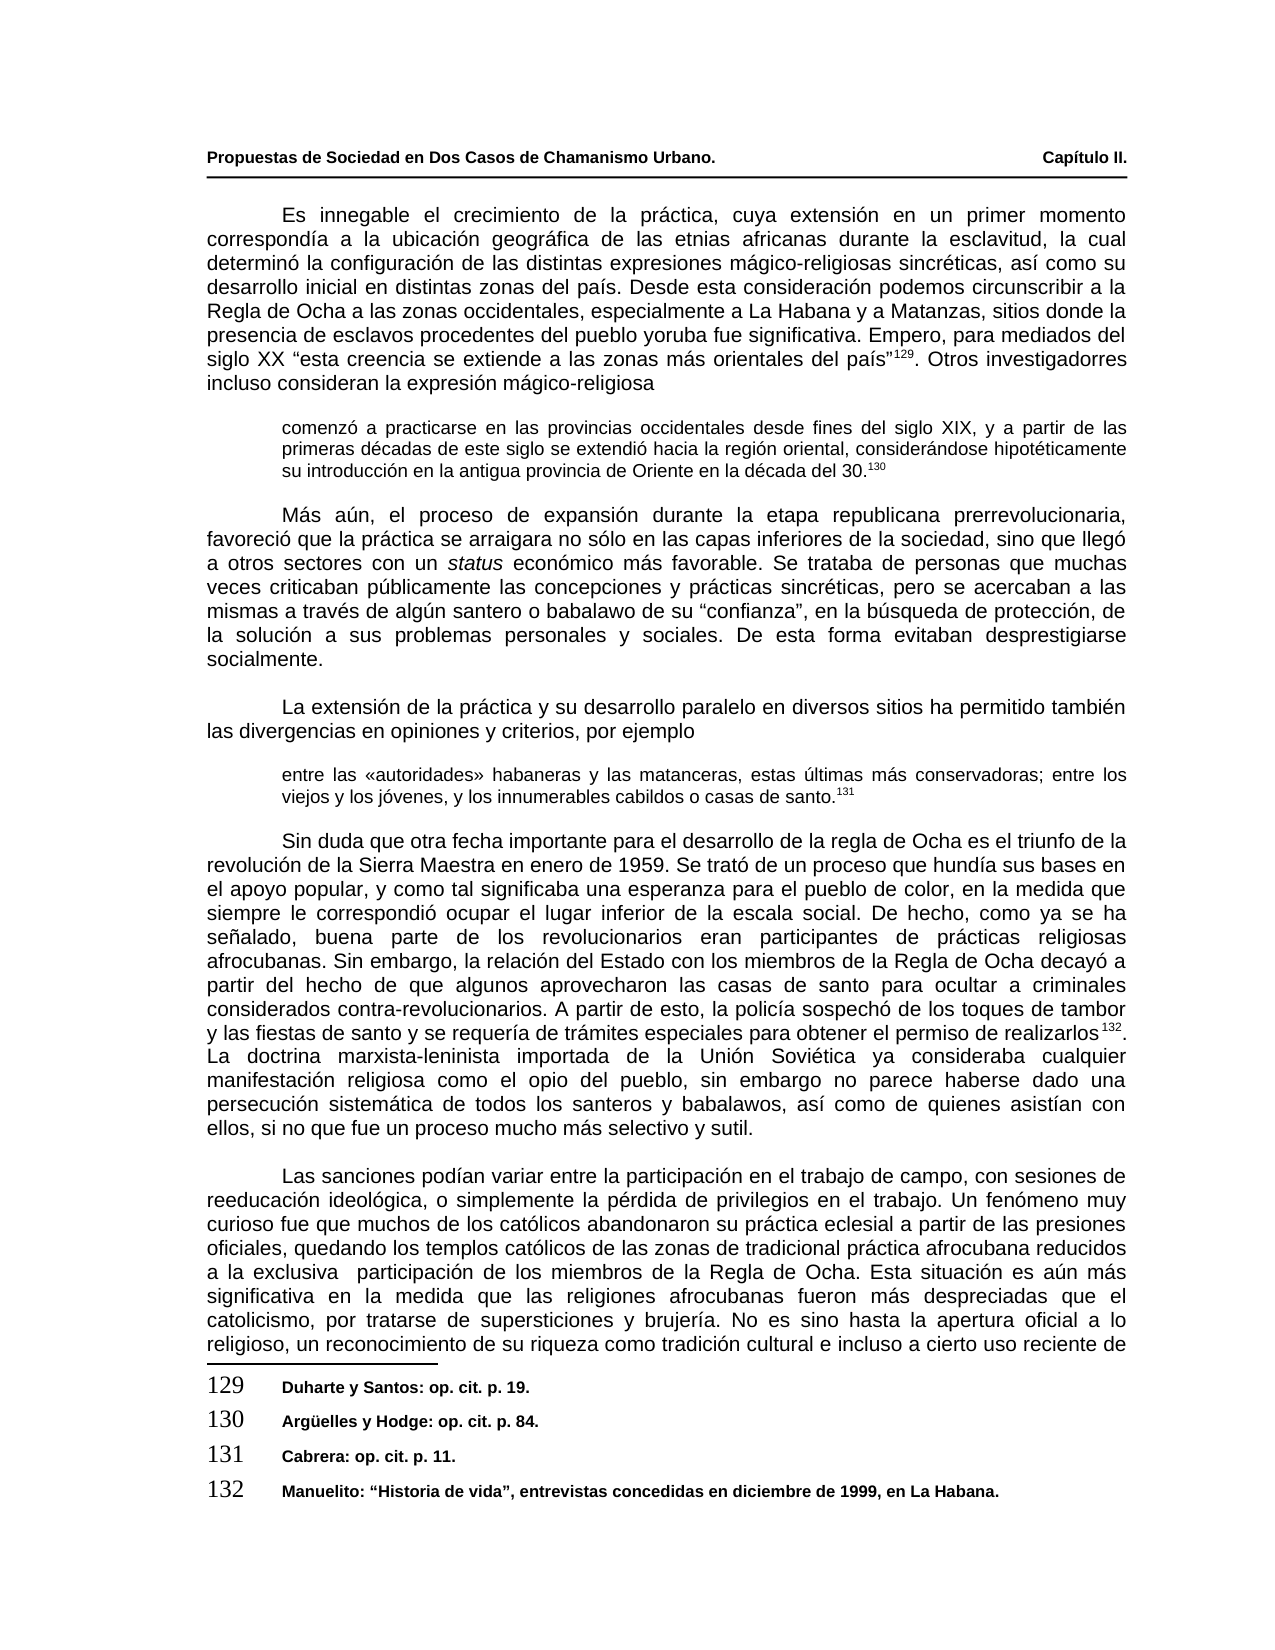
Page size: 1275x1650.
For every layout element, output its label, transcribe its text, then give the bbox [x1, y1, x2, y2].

text entre las «autoridades» habaneras y las matanceras, estas últimas más conservadoras; entre los viejos y los jóvenes, y los innumerables cabildos o casas de santo. [282, 764, 1127, 807]
text comenzó a practicarse en las provincias occidentales desde fines del siglo XIX, y a partir de las primeras décadas de este siglo se extendió hacia la región oriental, considerándose hipotéticamente su introducción en la antigua provincia de Oriente en la década del 30. [282, 417, 1127, 481]
text La extensión de la práctica y su desarrollo paralelo en diversos sitios ha permitido también las divergencias en opiniones y criterios, por ejemplo [207, 694, 1127, 742]
text Es innegable el crecimiento de la práctica, cuya extensión en un primer momento correspondía a la ubicación geográfica de las etnias africanas durante la esclavitud, la cual determinó la configuración de las distintas expresiones mágico-religiosas sincréticas, así como su desarrollo inicial en distintas zonas del país. Desde esta consideración podemos circunscribir a la Regla de Ocha a las zonas occidentales, especialmente a La Habana y a Matanzas, sitios donde la presencia de esclavos procedentes del pueblo yoruba fue significativa. Empero, para mediados del siglo XX “esta creencia se extiende a las zonas más orientales del país”. Otros investigadorres incluso consideran la expresión mágico-religiosa [207, 203, 1127, 395]
text Más aún, el proceso de expansión durante la etapa republicana prerrevolucionaria, favoreció que la práctica se arraigara no sólo en las capas inferiores de la sociedad, sino que llegó a otros sectores con un status económico más favorable. Se trataba de personas que muchas veces criticaban públicamente las concepciones y prácticas sincréticas, pero se acercaban a las mismas a través de algún santero o babalawo de su “confianza”, en la búsqueda de protección, de la solución a sus problemas personales y sociales. De esta forma evitaban desprestigiarse socialmente. [207, 503, 1127, 671]
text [207, 1164, 1127, 1356]
text Sin duda que otra fecha importante para el desarrollo de la regla de Ocha es el triunfo de la revolución de la Sierra Maestra en enero de 1959. Se trató de un proceso que hundía sus bases en el apoyo popular, y como tal significaba una esperanza para el pueblo de color, en la medida que siempre le correspondió ocupar el lugar inferior de la escala social. De hecho, como ya se ha señalado, buena parte de los revolucionarios eran participantes de prácticas religiosas afrocubanas. Sin embargo, la relación del Estado con los miembros de la Regla de Ocha decayó a partir del hecho de que algunos aprovecharon las casas de santo para ocultar a criminales considerados contra-revolucionarios. A partir de esto, la policía sospechó de los toques de tambor y las fiestas de santo y se requería de trámites especiales para obtener el permiso de realizarlos. La doctrina marxista-leninista importada de la Unión Soviética ya consideraba cualquier manifestación religiosa como el opio del pueblo, sin embargo no parece haberse dado una persecución sistemática de todos los santeros y babalawos, así como de quienes asistían con ellos, si no que fue un proceso mucho más selectivo y sutil. [207, 829, 1127, 1140]
